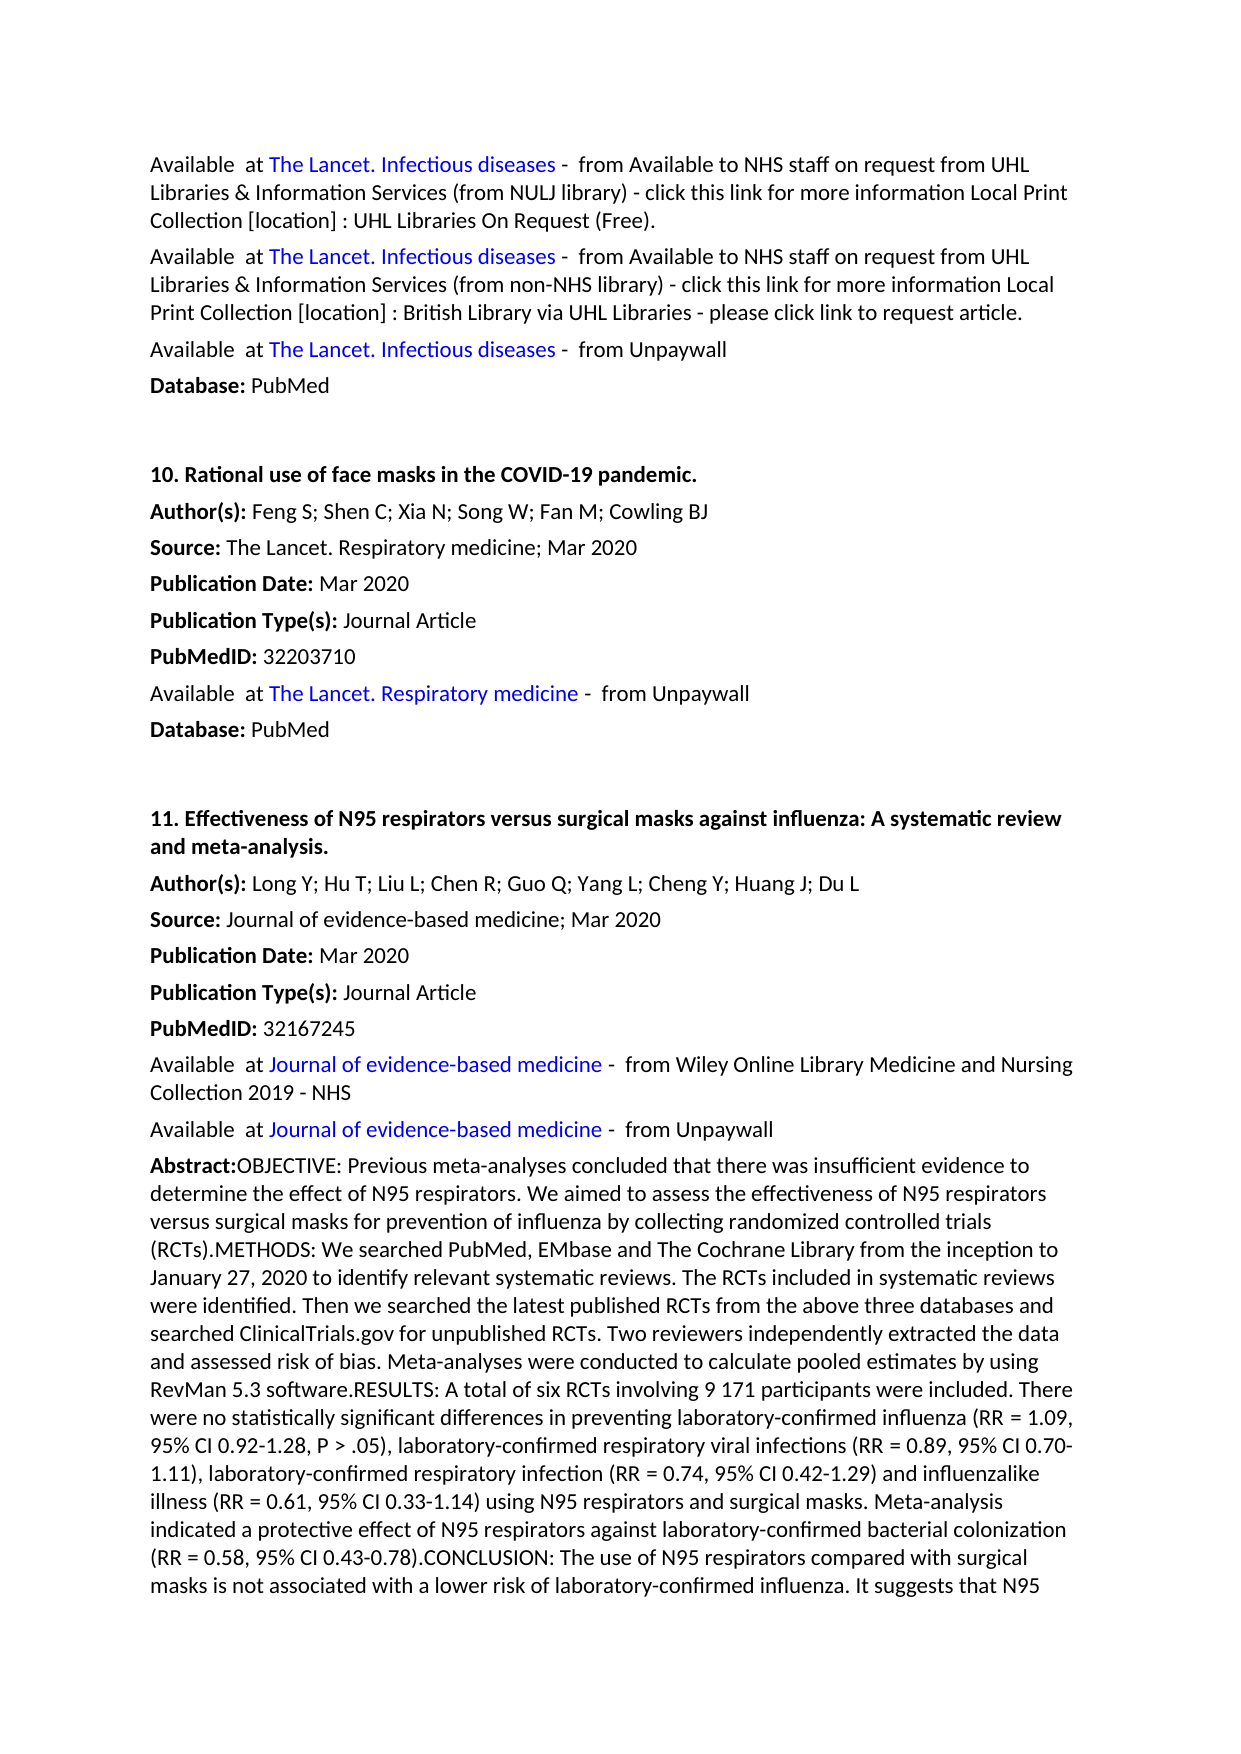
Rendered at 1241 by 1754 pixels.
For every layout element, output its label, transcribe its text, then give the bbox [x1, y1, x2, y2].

text Available at The Lancet. Respiratory medicine - from Unpaywall [150, 679, 1090, 707]
text Publication Date: Mar 2020 [150, 569, 1090, 598]
text Available at Journal of evidence-based medicine - from Unpaywall [150, 1115, 1090, 1143]
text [150, 1151, 1090, 1599]
text Available at The Lancet. Infectious diseases - from Available to NHS staff on request from UHL Libraries & Information Services (from NULJ library) - click this link for more information Local Print Collection [location] : UHL Libraries On Request (Free). [150, 150, 1090, 234]
text Available at The Lancet. Infectious diseases - from Unpaywall [150, 335, 1090, 363]
text Publication Type(s): Journal Article [150, 606, 1090, 634]
text 10. Rational use of face masks in the COVID-19 pandemic. [150, 461, 1090, 488]
text Available at The Lancet. Infectious diseases - from Available to NHS staff on request from UHL Libraries & Information Services (from non-NHS library) - click this link for more information Local Print Collection [location] : British Library via UHL Libraries - please click link to request article. [150, 242, 1090, 326]
text PubMedID: 32203710 [150, 642, 1090, 670]
text Publication Date: Mar 2020 [150, 941, 1090, 969]
text Publication Type(s): Journal Article [150, 978, 1090, 1006]
text Source: Journal of evidence-based medicine; Mar 2020 [150, 905, 1090, 933]
text Database: PubMed [150, 371, 1090, 399]
text Author(s): Feng S; Shen C; Xia N; Song W; Fan M; Cowling BJ [150, 497, 1090, 525]
text Source: The Lancet. Respiratory medicine; Mar 2020 [150, 533, 1090, 561]
text 11. Effectiveness of N95 respirators versus surgical masks against influenza: A systematic review and meta-analysis. [150, 804, 1090, 860]
text PubMedID: 32167245 [150, 1014, 1090, 1042]
text Available at Journal of evidence-based medicine - from Wiley Online Library Medicine and Nursing Collection 2019 - NHS [150, 1051, 1090, 1107]
text Database: PubMed [150, 715, 1090, 743]
text Author(s): Long Y; Hu T; Liu L; Chen R; Guo Q; Yang L; Cheng Y; Huang J; Du L [150, 869, 1090, 897]
